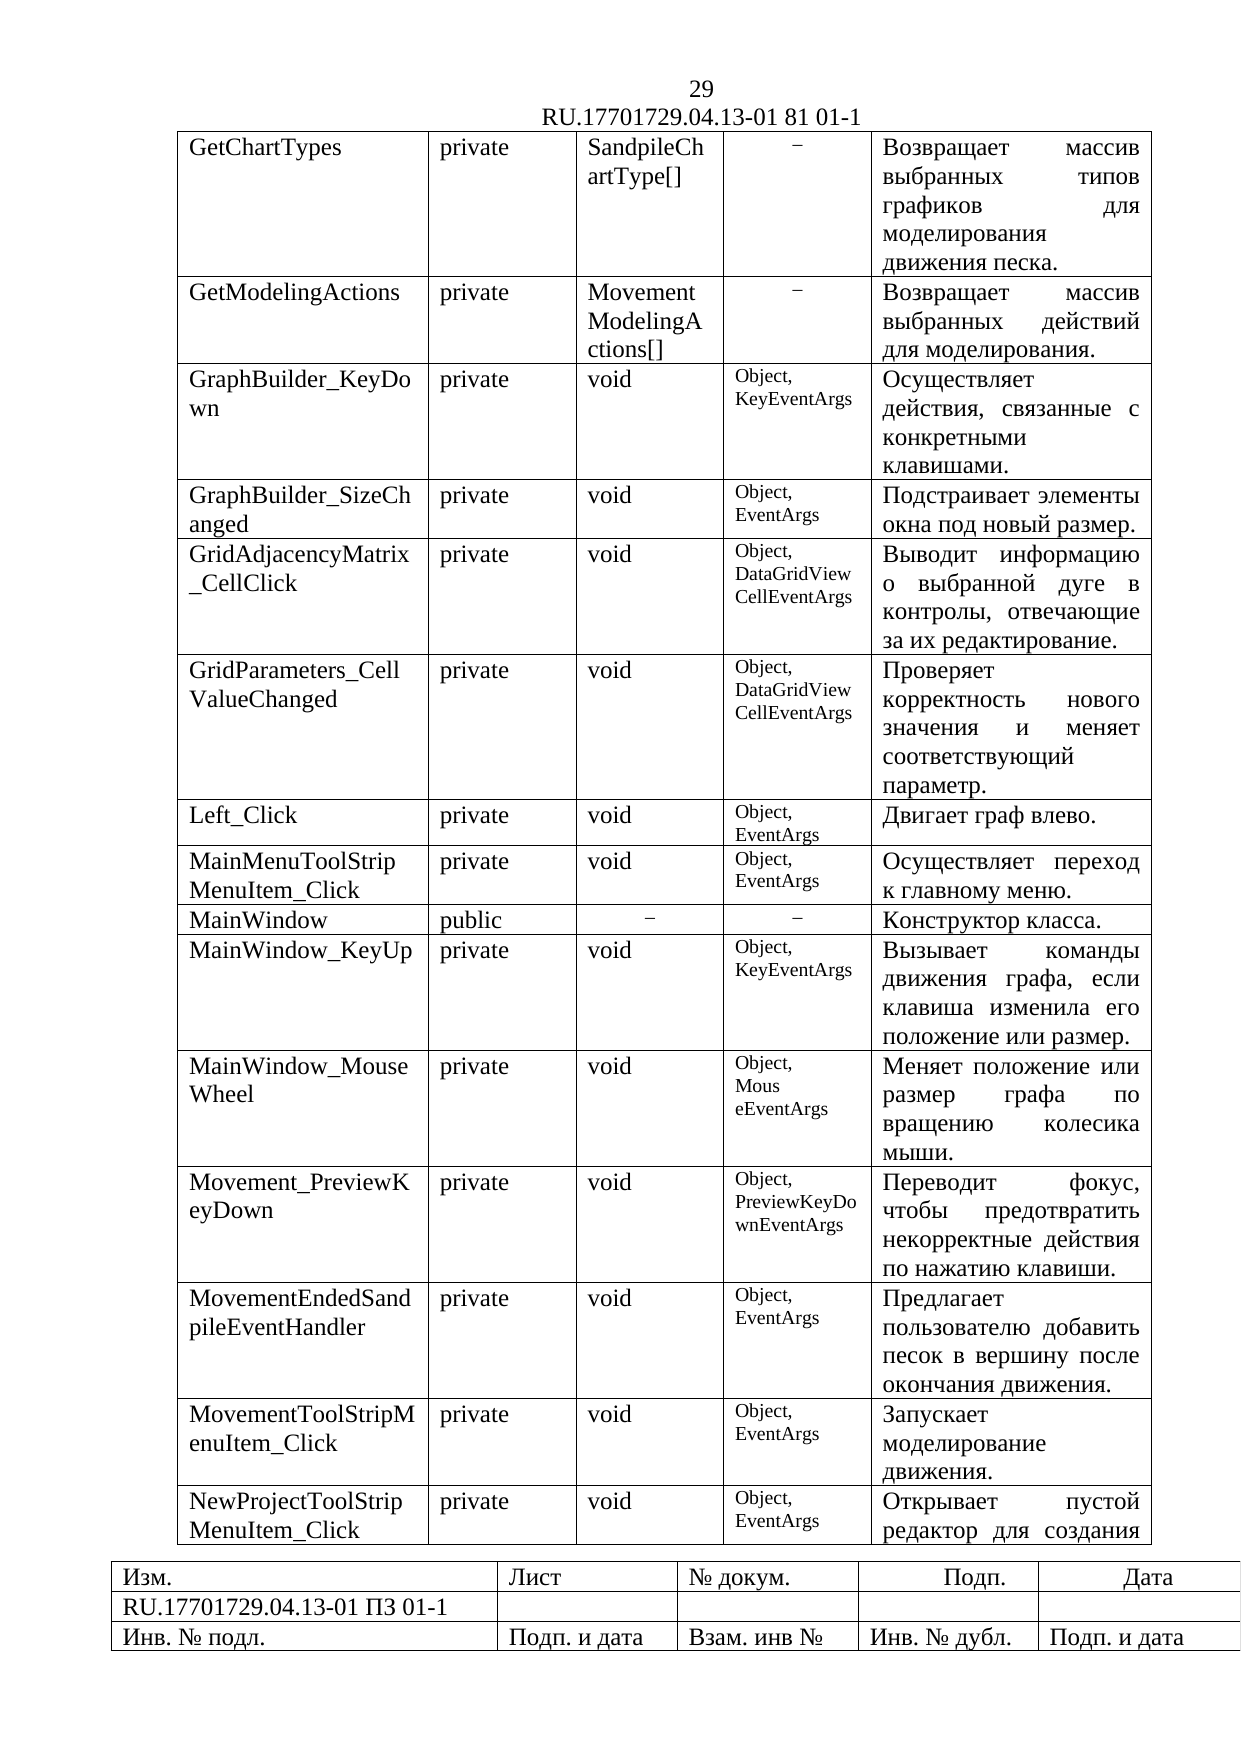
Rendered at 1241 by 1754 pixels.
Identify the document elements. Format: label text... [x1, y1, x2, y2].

table_cell Вызывает команды движения графа, если клавиша изменила его положение или размер. [872, 935, 1151, 1050]
table_cell private [429, 480, 576, 538]
table_cell Переводит фокус, чтобы предотвратить некорректные действия по нажатию клавиши. [872, 1167, 1151, 1282]
table_cell GridParameters_CellValueChanged [178, 655, 428, 799]
table_cell private [429, 935, 576, 1050]
table_cell Проверяет корректность нового значения и меняет соответствующий параметр. [872, 655, 1151, 799]
table_cell void [577, 539, 723, 654]
table_cell void [577, 655, 723, 799]
table_cell – [577, 905, 723, 934]
table_cell void [577, 935, 723, 1050]
table_cell Left_Click [178, 800, 428, 845]
table_cell – [724, 905, 871, 934]
table_cell Object, PreviewKeyDownEventArgs [724, 1167, 871, 1282]
table_cell Подстраивает элементы окна под новый размер. [872, 480, 1151, 538]
table_cell Object, EventArgs [724, 1283, 871, 1398]
table_cell MainMenuToolStripMenuItem_Click [178, 846, 428, 904]
table_cell Object, DataGridViewCellEventArgs [724, 539, 871, 654]
table_cell private [429, 846, 576, 904]
table_cell Выводит информацию о выбранной дуге в контролы, отвечающие за их редактирование. [872, 539, 1151, 654]
table_cell – [724, 132, 871, 276]
table_cell private [429, 364, 576, 479]
table_cell Конструктор класса. [872, 905, 1151, 934]
table_cell MainWindow_KeyUp [178, 935, 428, 1050]
table_cell MovementToolStripMenuItem_Click [178, 1399, 428, 1485]
table_cell Предлагает пользователю добавить песок в вершину после окончания движения. [872, 1283, 1151, 1398]
table_cell private [429, 655, 576, 799]
table_cell MovementModelingActions[] [577, 277, 723, 363]
table_cell void [577, 800, 723, 845]
table_cell GetChartTypes [178, 132, 428, 276]
table_cell GraphBuilder_KeyDown [178, 364, 428, 479]
table_cell Object, EventArgs [724, 480, 871, 538]
table_cell private [429, 1399, 576, 1485]
table_cell public [429, 905, 576, 934]
table_cell GetModelingActions [178, 277, 428, 363]
table_cell void [577, 364, 723, 479]
table_cell private [429, 800, 576, 845]
table_cell private [429, 1283, 576, 1398]
table_cell Двигает граф влево. [872, 800, 1151, 845]
table_cell – [724, 277, 871, 363]
table_cell void [577, 1399, 723, 1485]
table_cell Object, KeyEventArgs [724, 935, 871, 1050]
table_cell MainWindow_MouseWheel [178, 1051, 428, 1166]
table_cell private [429, 132, 576, 276]
table_cell Осуществляет действия, связанные с конкретными клавишами. [872, 364, 1151, 479]
table_cell MainWindow [178, 905, 428, 934]
table_cell void [577, 846, 723, 904]
table_cell MovementEndedSandpileEventHandler [178, 1283, 428, 1398]
table_cell Запускает моделирование движения. [872, 1399, 1151, 1485]
table_cell private [429, 1486, 576, 1544]
table_cell SandpileChartType[] [577, 132, 723, 276]
table_cell void [577, 1051, 723, 1166]
table_cell GraphBuilder_SizeChanged [178, 480, 428, 538]
table_cell NewProjectToolStripMenuItem_Click [178, 1486, 428, 1544]
table_cell Object, EventArgs [724, 1399, 871, 1485]
table_cell Object, MouseEventArgs [724, 1051, 871, 1166]
table_cell void [577, 1486, 723, 1544]
table_cell Открывает пустой редактор для создания нового графа. [872, 1486, 1151, 1544]
table_cell Movement_PreviewKeyDown [178, 1167, 428, 1282]
table_cell void [577, 1283, 723, 1398]
table_cell Возвращает массив выбранных действий для моделирования. [872, 277, 1151, 363]
table_cell private [429, 1167, 576, 1282]
table_cell Object, EventArgs [724, 800, 871, 845]
table_cell private [429, 277, 576, 363]
table_cell Object, DataGridViewCellEventArgs [724, 655, 871, 799]
table_cell Осуществляет переход к главному меню. [872, 846, 1151, 904]
table_cell Возвращает массив выбранных типов графиков для моделирования движения песка. [872, 132, 1151, 276]
table_cell Object, KeyEventArgs [724, 364, 871, 479]
table_cell Меняет положение или размер графа по вращению колесика мыши. [872, 1051, 1151, 1166]
table_cell void [577, 480, 723, 538]
table_cell Object, EventArgs [724, 846, 871, 904]
table_cell private [429, 539, 576, 654]
table_cell GridAdjacencyMatrix_CellClick [178, 539, 428, 654]
table_cell Object, EventArgs [724, 1486, 871, 1544]
table_cell void [577, 1167, 723, 1282]
table_cell private [429, 1051, 576, 1166]
